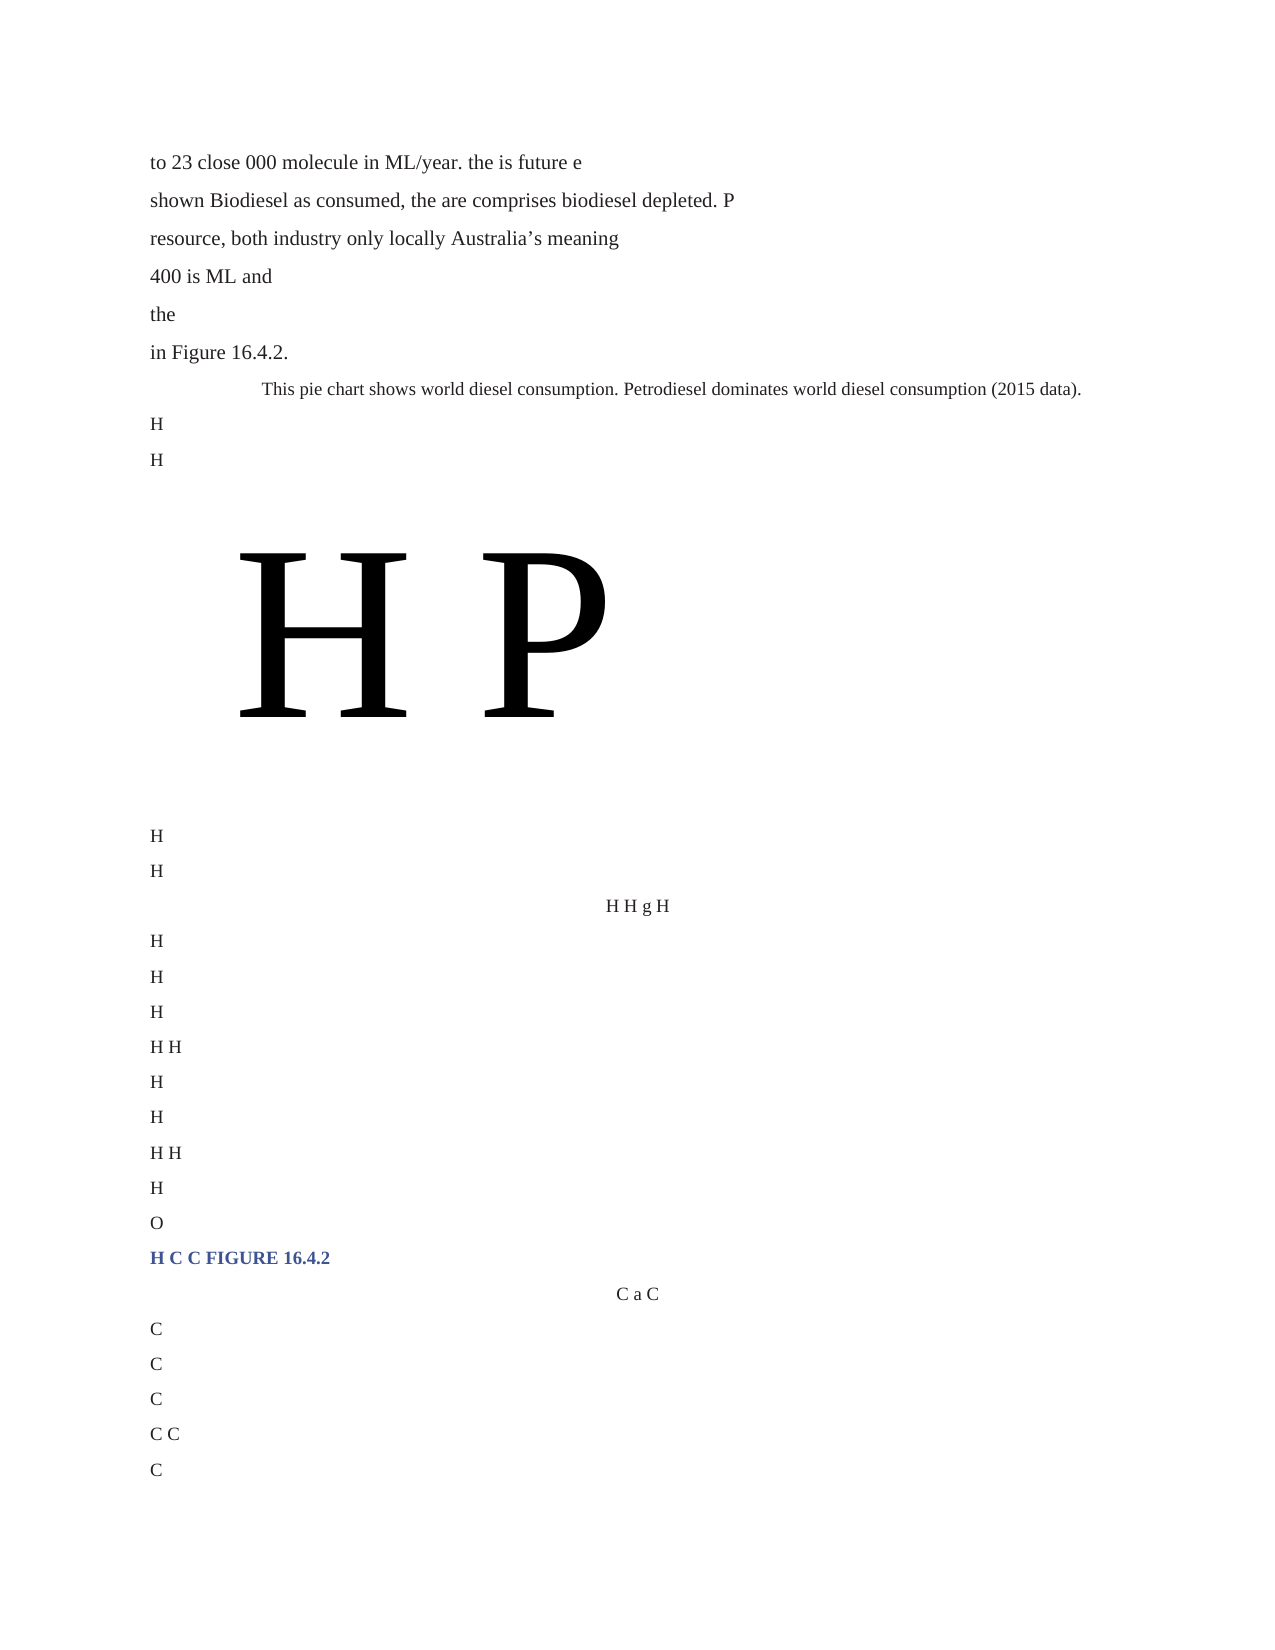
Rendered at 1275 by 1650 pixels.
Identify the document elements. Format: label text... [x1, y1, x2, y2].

text the [150, 302, 1125, 326]
text H [150, 1177, 1125, 1198]
text C [150, 1353, 1125, 1374]
text O [150, 1212, 1125, 1234]
text H [150, 930, 1125, 952]
text C [150, 1458, 1125, 1480]
text C [150, 1388, 1125, 1410]
text H [150, 825, 1125, 846]
text H [150, 1001, 1125, 1022]
text H C C FIGURE 16.4.2 [150, 1247, 1125, 1269]
text This pie chart shows world diesel consumption. Petrodiesel dominates world diesel consumption (2015 data). [150, 378, 1125, 400]
text 400 is ML and [150, 264, 1125, 288]
text H [150, 413, 1125, 435]
text C C [150, 1423, 1125, 1445]
text H [150, 1106, 1125, 1128]
text H H g H [150, 895, 1125, 917]
text H [150, 860, 1125, 882]
text C a C [150, 1282, 1125, 1304]
text C [150, 1318, 1125, 1339]
text shown Biodiesel as consumed, the are comprises biodiesel depleted. P [150, 188, 1125, 212]
text H [150, 1071, 1125, 1093]
text to 23 close 000 molecule in ML/year. the is future e [150, 150, 1125, 174]
text resource, both industry only locally Australia’s meaning [150, 226, 1125, 250]
text in Figure 16.4.2. [150, 340, 1125, 364]
text H [150, 448, 1125, 470]
text H H [150, 1142, 1125, 1163]
text H H [150, 1036, 1125, 1058]
text H P [150, 484, 1125, 771]
text H [150, 966, 1125, 987]
